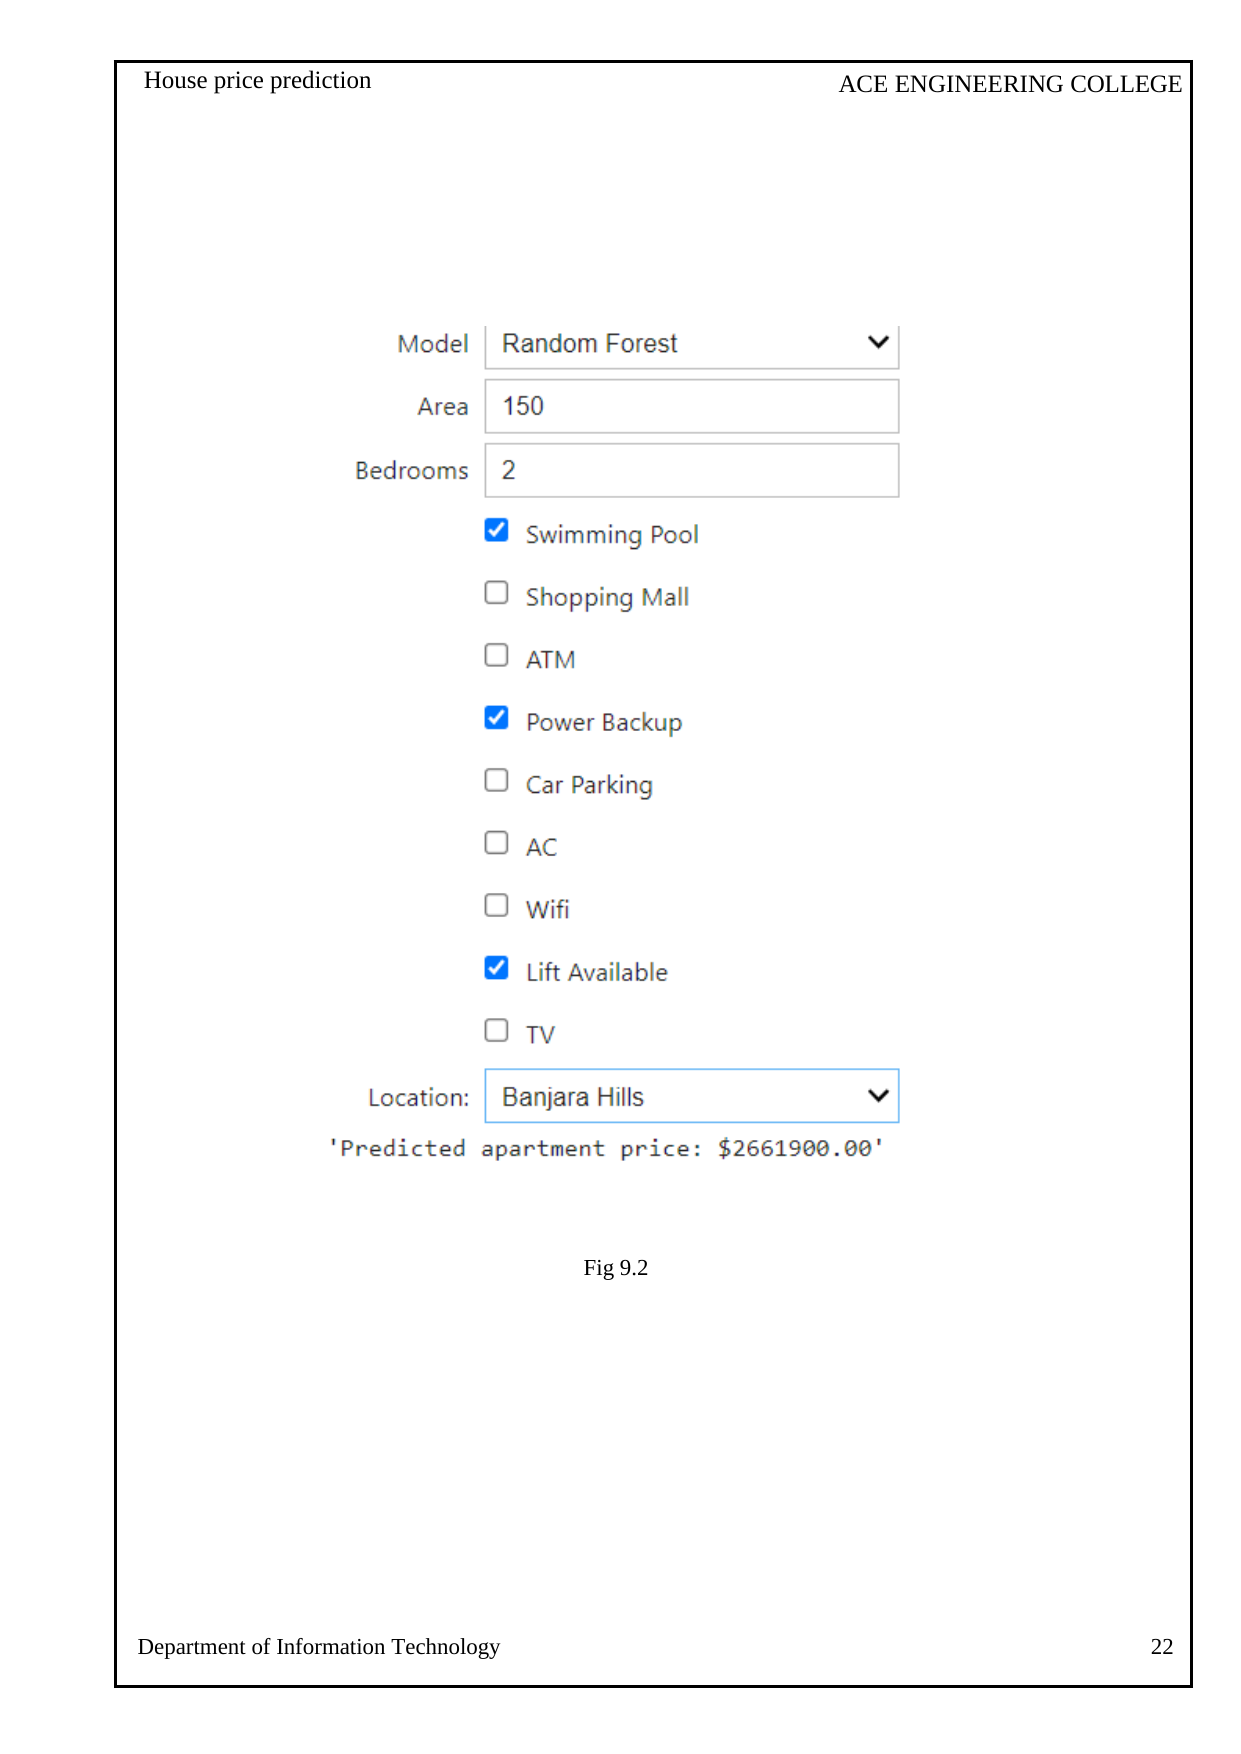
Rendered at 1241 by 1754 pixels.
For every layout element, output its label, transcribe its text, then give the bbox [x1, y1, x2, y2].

picture [297, 326, 914, 1175]
text Fig 9.2 [137, 1254, 1173, 1280]
